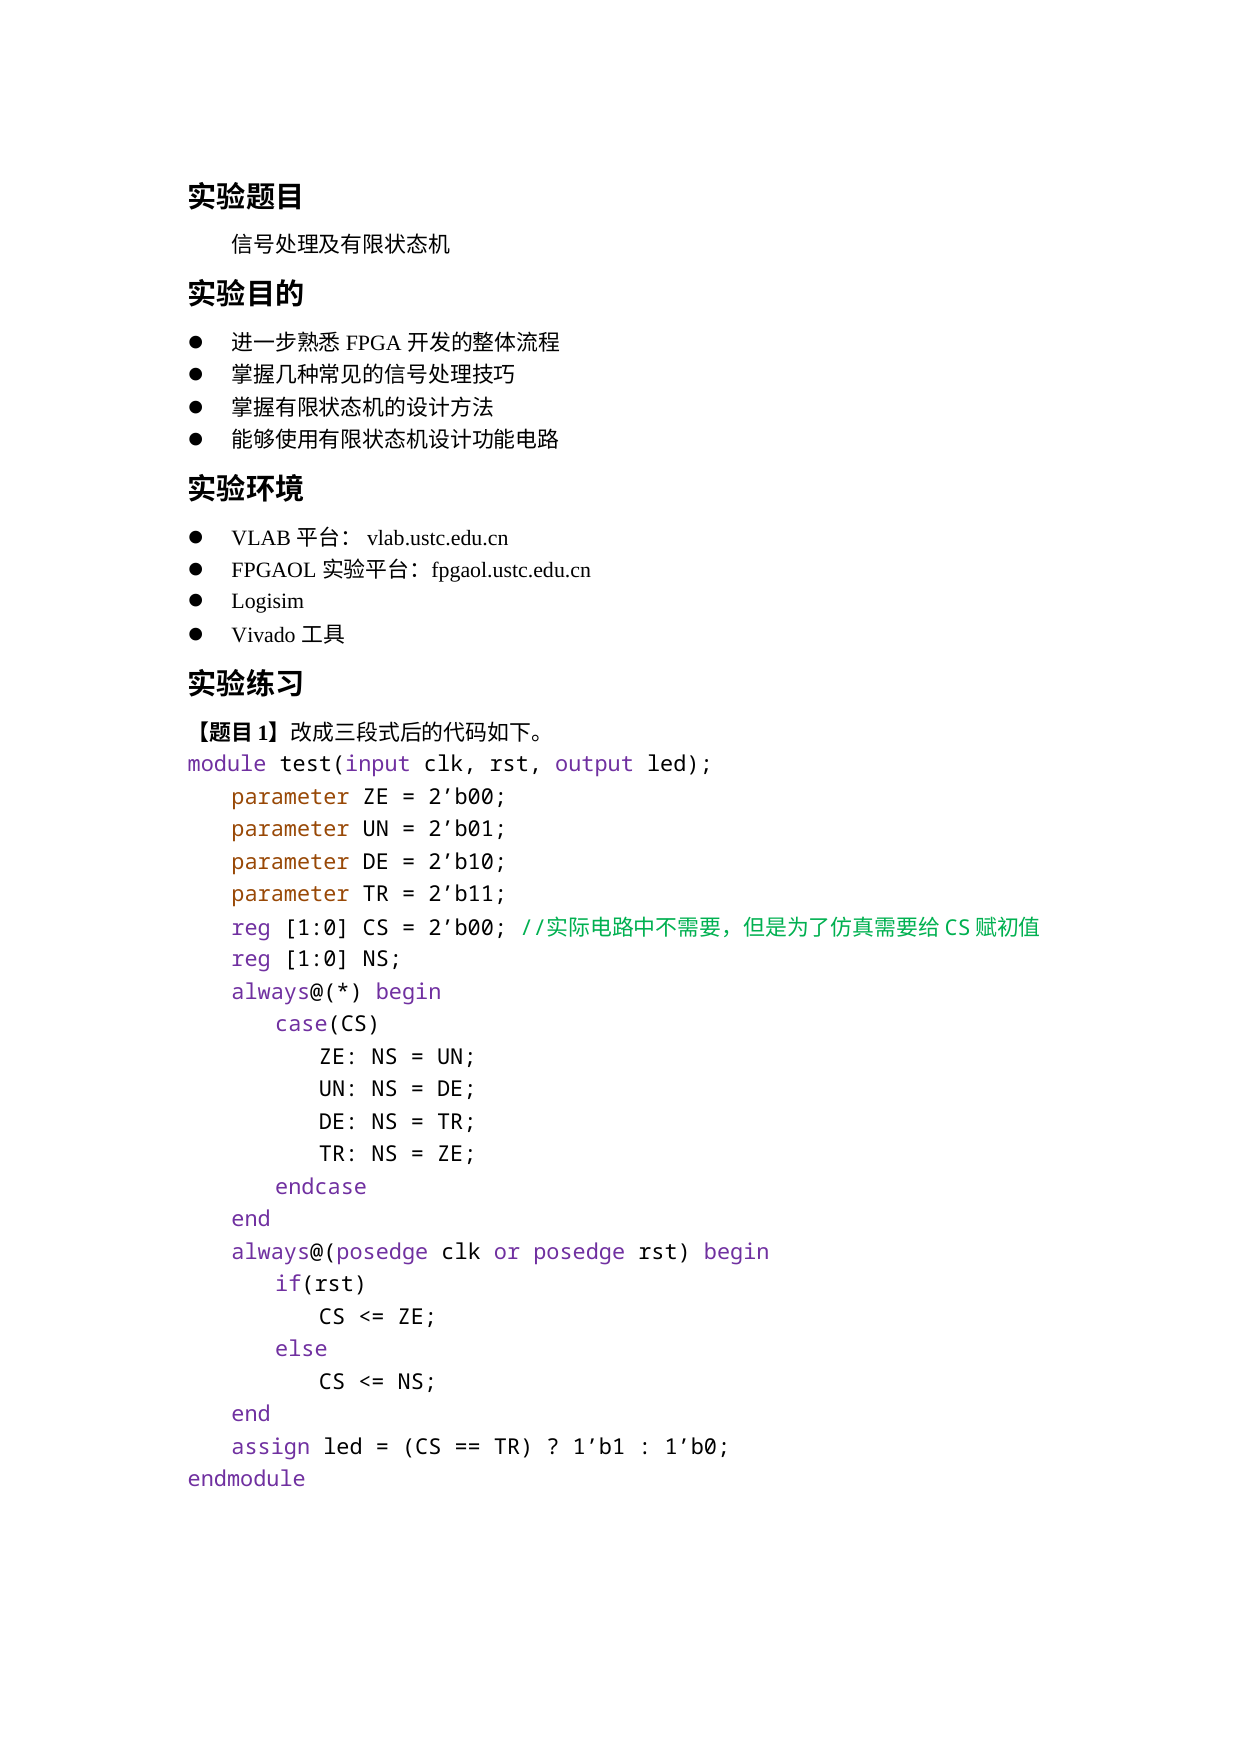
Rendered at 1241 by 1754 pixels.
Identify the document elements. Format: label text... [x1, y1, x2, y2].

list 掌握有限状态机的设计方法 [187, 389, 1053, 422]
text 实验目的 [187, 259, 1053, 324]
text reg [1:0] NS; [187, 942, 1053, 974]
text CS <= ZE; [187, 1299, 1053, 1332]
text end [187, 1202, 1053, 1234]
text assign led = (CS == TR) ? 1’b1 : 1’b0; [187, 1429, 1053, 1462]
text else [187, 1332, 1053, 1364]
text 实验题目 [187, 162, 1053, 227]
text case(CS) [187, 1007, 1053, 1039]
text ZE: NS = UN; [187, 1039, 1053, 1072]
text 【题目1】改成三段式后的代码如下。 [187, 714, 1053, 747]
text CS <= NS; [187, 1364, 1053, 1397]
text always@(*) begin [187, 974, 1053, 1007]
text parameter ZE = 2’b00; [187, 779, 1053, 812]
text TR: NS = ZE; [187, 1137, 1053, 1169]
text UN: NS = DE; [187, 1072, 1053, 1104]
text if(rst) [187, 1267, 1053, 1299]
text 实验练习 [187, 649, 1053, 714]
text endcase [187, 1169, 1053, 1202]
list 掌握几种常见的信号处理技巧 [187, 357, 1053, 389]
text 实验环境 [187, 454, 1053, 519]
list Vivado 工具 [187, 617, 1053, 649]
text reg [1:0] CS = 2’b00; //实际电路中不需要，但是为了仿真需要给CS赋初值 [187, 909, 1053, 942]
text parameter DE = 2’b10; [187, 844, 1053, 877]
text always@(posedge clk or posedge rst) begin [187, 1234, 1053, 1267]
list 进一步熟悉 FPGA 开发的整体流程 [187, 324, 1053, 357]
list VLAB 平台： vlab.ustc.edu.cn [187, 519, 1053, 552]
text module test(input clk, rst, output led); [187, 747, 1053, 779]
list 能够使用有限状态机设计功能电路 [187, 422, 1053, 454]
text endmodule [187, 1462, 1053, 1494]
text parameter UN = 2’b01; [187, 812, 1053, 844]
text parameter TR = 2’b11; [187, 877, 1053, 909]
text DE: NS = TR; [187, 1104, 1053, 1137]
list Logisim [187, 584, 1053, 617]
list FPGAOL 实验平台：fpgaol.ustc.edu.cn [187, 552, 1053, 584]
text end [187, 1397, 1053, 1429]
text 信号处理及有限状态机 [187, 227, 1053, 259]
